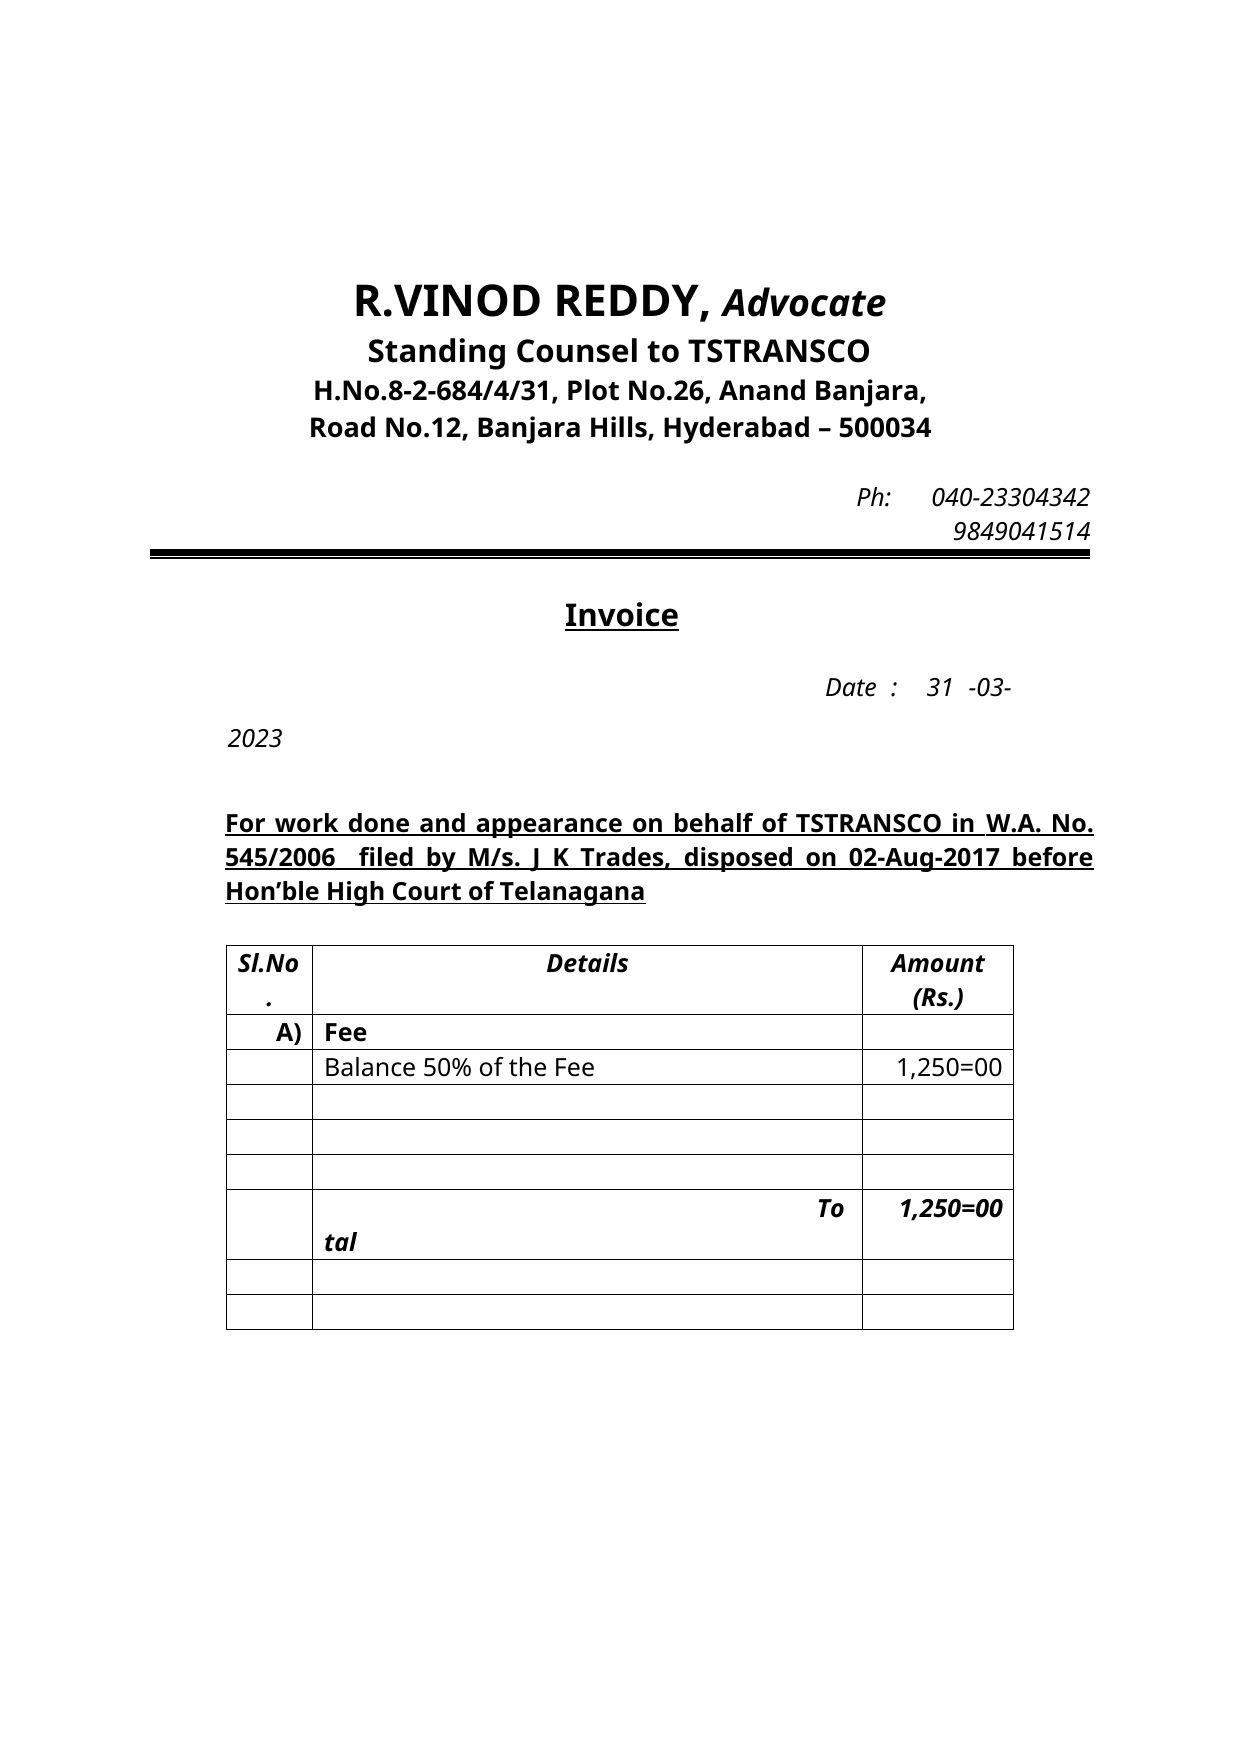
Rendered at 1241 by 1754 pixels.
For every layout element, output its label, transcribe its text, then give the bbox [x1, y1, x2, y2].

table_cell [313, 1085, 862, 1119]
table_cell [313, 1155, 862, 1189]
table_cell [227, 1190, 312, 1258]
text R.VINOD REDDY, Advocate [227, 269, 1012, 329]
table_cell [227, 1120, 312, 1154]
table_cell [227, 1155, 312, 1189]
text Standing Counsel to TSTRANSCO [227, 329, 1012, 371]
text H.No.8-2-684/4/31, Plot No.26, Anand Banjara, [150, 371, 1090, 408]
table_cell [863, 1260, 1013, 1294]
table_cell 1,250=00 [863, 1050, 1013, 1084]
table_cell Fee [313, 1015, 862, 1049]
text Date : 31 -03-2023 [227, 669, 1012, 754]
table_cell [863, 1120, 1013, 1154]
text For work done and appearance on behalf of TSTRANSCO in W.A. No. 545/2006 filed by M/s. J K Trades, disposed on 02-Aug-2017 before Hon’ble High Court of Telanagana [225, 870, 1094, 908]
table_cell [227, 1295, 312, 1329]
text For work done and appearance on behalf of TSTRANSCO in W.A. No. 545/2006 filed by M/s. J K Trades, disposed on 02-Aug-2017 before Hon’ble High Court of Telanagana [225, 806, 1094, 868]
table_cell 1,250=00 [863, 1190, 1013, 1258]
table_cell [863, 1295, 1013, 1329]
table_cell A) [227, 1015, 312, 1049]
table_cell Total [313, 1190, 862, 1258]
text Ph: 040-23304342 [150, 479, 1090, 513]
table_cell [863, 1155, 1013, 1189]
table_cell [863, 1085, 1013, 1119]
table_cell [313, 1260, 862, 1294]
table_header Details [313, 946, 862, 1014]
table_cell [227, 1260, 312, 1294]
text Road No.12, Banjara Hills, Hyderabad – 500034 [150, 408, 1090, 445]
table_cell [313, 1295, 862, 1329]
text 9849041514 [150, 513, 1090, 549]
text Invoice [150, 593, 1094, 635]
table_cell Balance 50% of the Fee [313, 1050, 862, 1084]
table_cell [863, 1015, 1013, 1049]
table_cell [227, 1050, 312, 1084]
table_header Sl.No. [227, 946, 312, 1014]
table_cell [313, 1120, 862, 1154]
table_cell [227, 1085, 312, 1119]
table_header Amount (Rs.) [863, 946, 1013, 1014]
